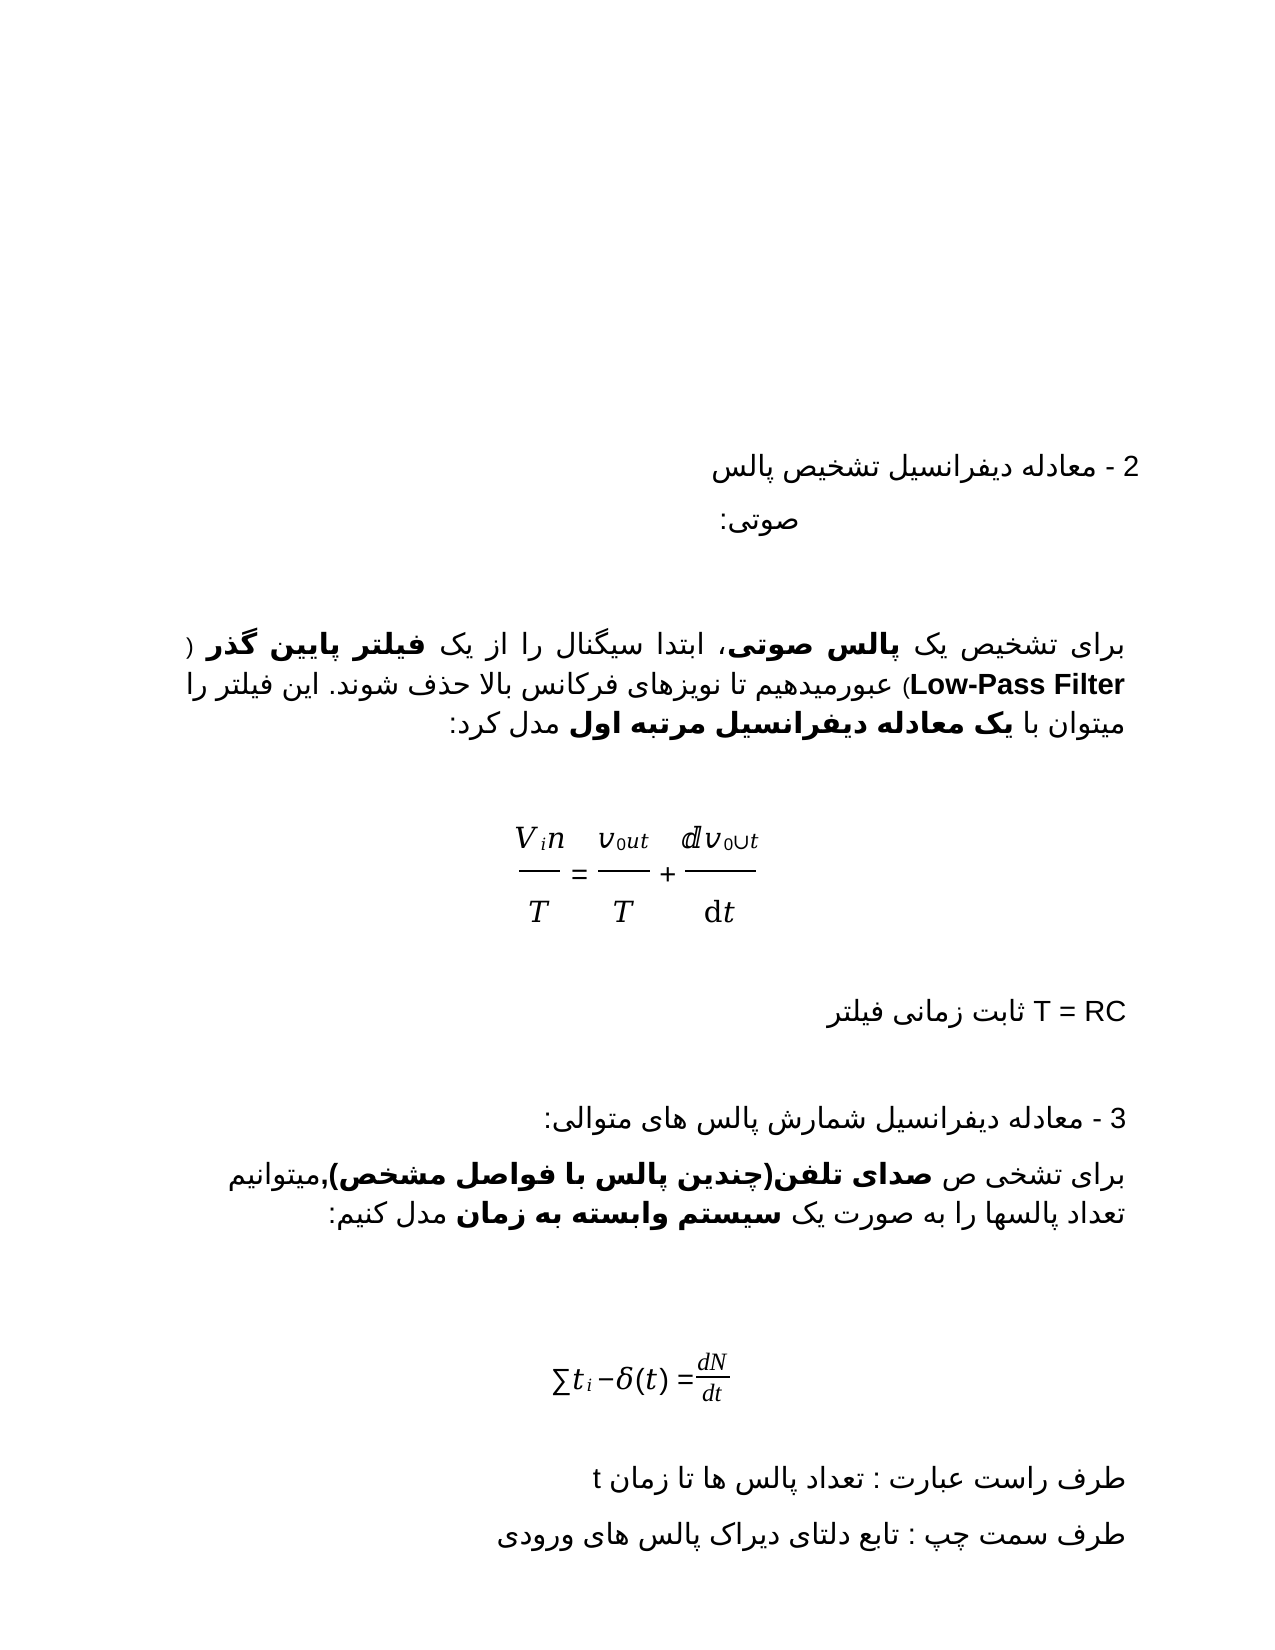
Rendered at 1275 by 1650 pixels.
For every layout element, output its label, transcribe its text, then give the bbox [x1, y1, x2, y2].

text طرف راست عبارت : تعداد پالس ها تا زمان t [150, 1461, 1127, 1494]
text 3 - معادله دیفرانسیل شمارش پالس های متوالی: [150, 1101, 1127, 1135]
text 𝑇 𝑇 d𝑡 [150, 893, 1126, 928]
text طرف سمت چپ : تابع دلتای دیراک پالس های ورودی [150, 1517, 1127, 1550]
text ∑𝑡𝑖 −𝛿(𝑡) = [316, 1348, 965, 1407]
text 2 - معادله دیفرانسیل تشخیص پالس صوتی: [703, 449, 1144, 535]
text برای تشخی ص صدای تلفن(چندین پالس با فواصل مشخص),میتوانیم تعداد پالسها را به صورت یک سیستم وابسته به زمان مدل کنیم: [171, 1157, 1126, 1230]
text T = RC ثابت زمانی فیلتر [150, 994, 1127, 1028]
text 𝑉𝑖𝑛 𝑣0𝑢𝑡 ⅆ𝑣0∪𝑡 [150, 819, 1126, 854]
text برای تشخیص یک پالس صوتی، ابتدا سیگنال را از یک فیلتر پایین گذر (Low-Pass Filter) عبورمیدهیم تا نویزهای فرکانس بالا حذف شوند. این فیلتر را میتوان با یک معادله دیفرانسیل مرتبه اول مدل کرد: [186, 627, 1126, 740]
text = + [150, 857, 1126, 891]
